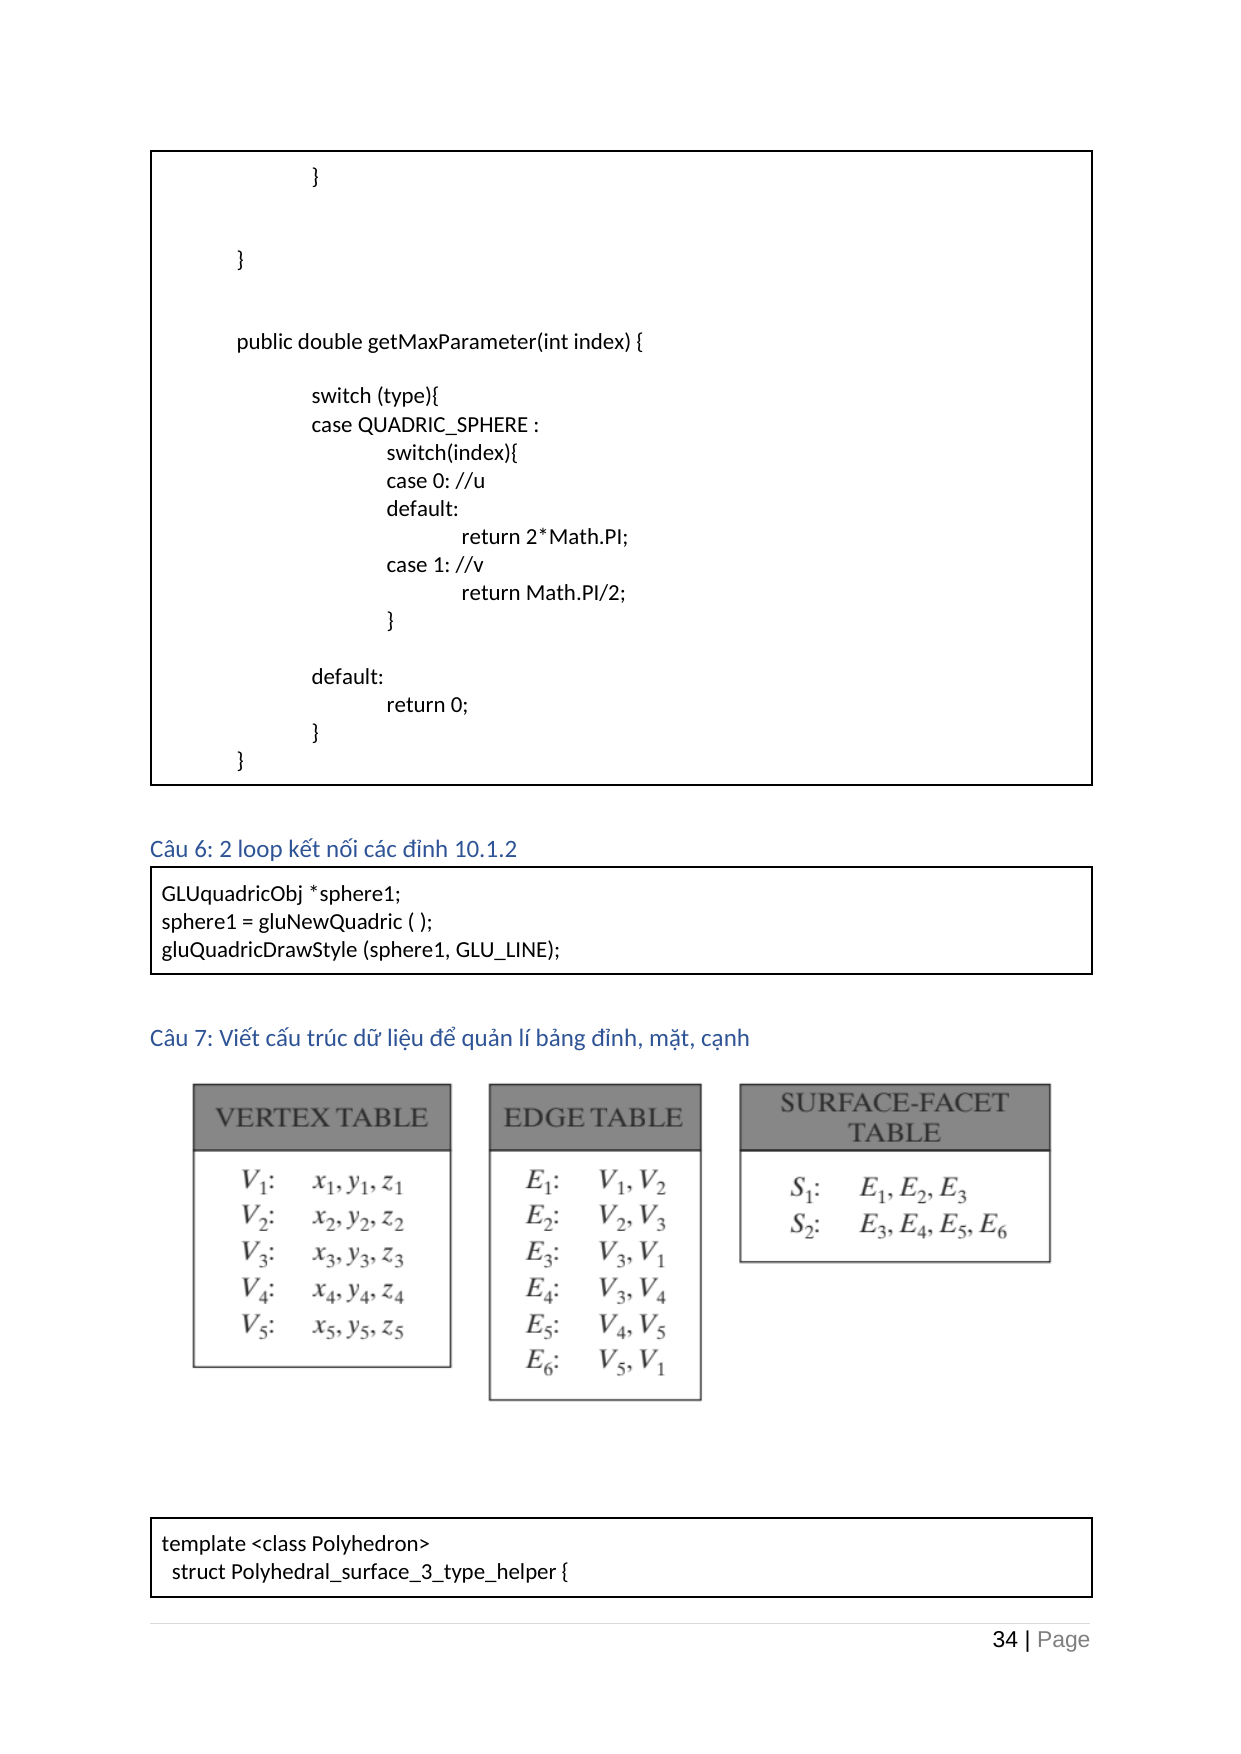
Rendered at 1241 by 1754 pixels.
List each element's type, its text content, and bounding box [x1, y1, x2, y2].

subtitle Câu 7: Viết cấu trúc dữ liệu để quản lí bảng đỉnh, mặt, cạnh [150, 1022, 1090, 1053]
subtitle Câu 6: 2 loop kết nối các đỉnh 10.1.2 [150, 833, 1090, 864]
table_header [152, 1519, 1091, 1596]
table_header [152, 152, 1091, 784]
picture [150, 1055, 1091, 1451]
table_header GLUquadricObj *sphere1; sphere1 = gluNewQuadric ( ); gluQuadricDrawStyle (sphere1, GLU_LINE); [152, 868, 1091, 973]
